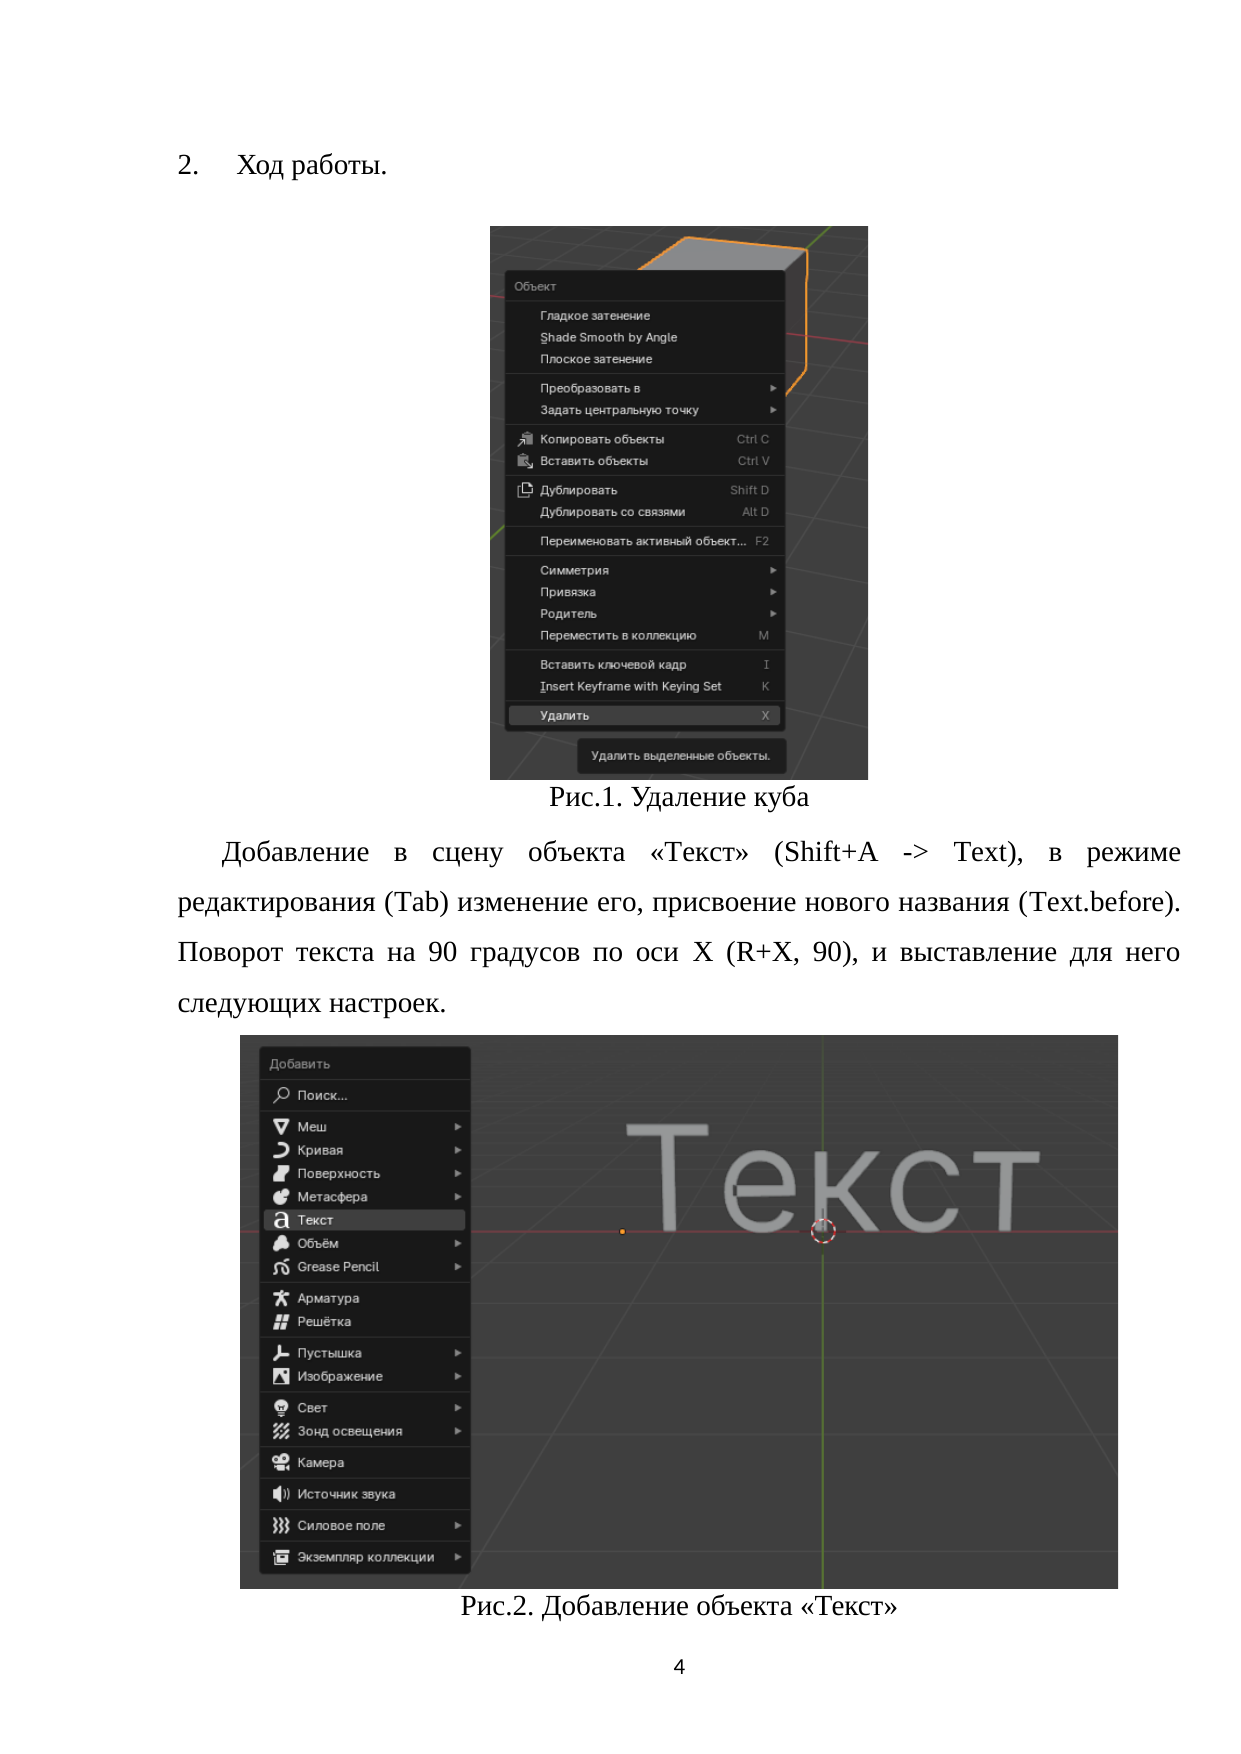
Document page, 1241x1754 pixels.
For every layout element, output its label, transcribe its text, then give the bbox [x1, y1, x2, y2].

text Рис.1. Удаление куба [177, 779, 1181, 813]
picture [240, 1035, 1119, 1589]
text Добавление в сцену объекта «Текст» (Shift+A -> Text), в режиме редактирования (Tab) изменение его, присвоение нового названия (Text.before). Поворот текста на 90 градусов по оси X (R+X, 90), и выставление для него следующих настроек. [177, 834, 1181, 1018]
picture [490, 226, 869, 780]
text Рис.2. Добавление объекта «Текст» [177, 1588, 1181, 1622]
list Ход работы. [177, 147, 1181, 181]
